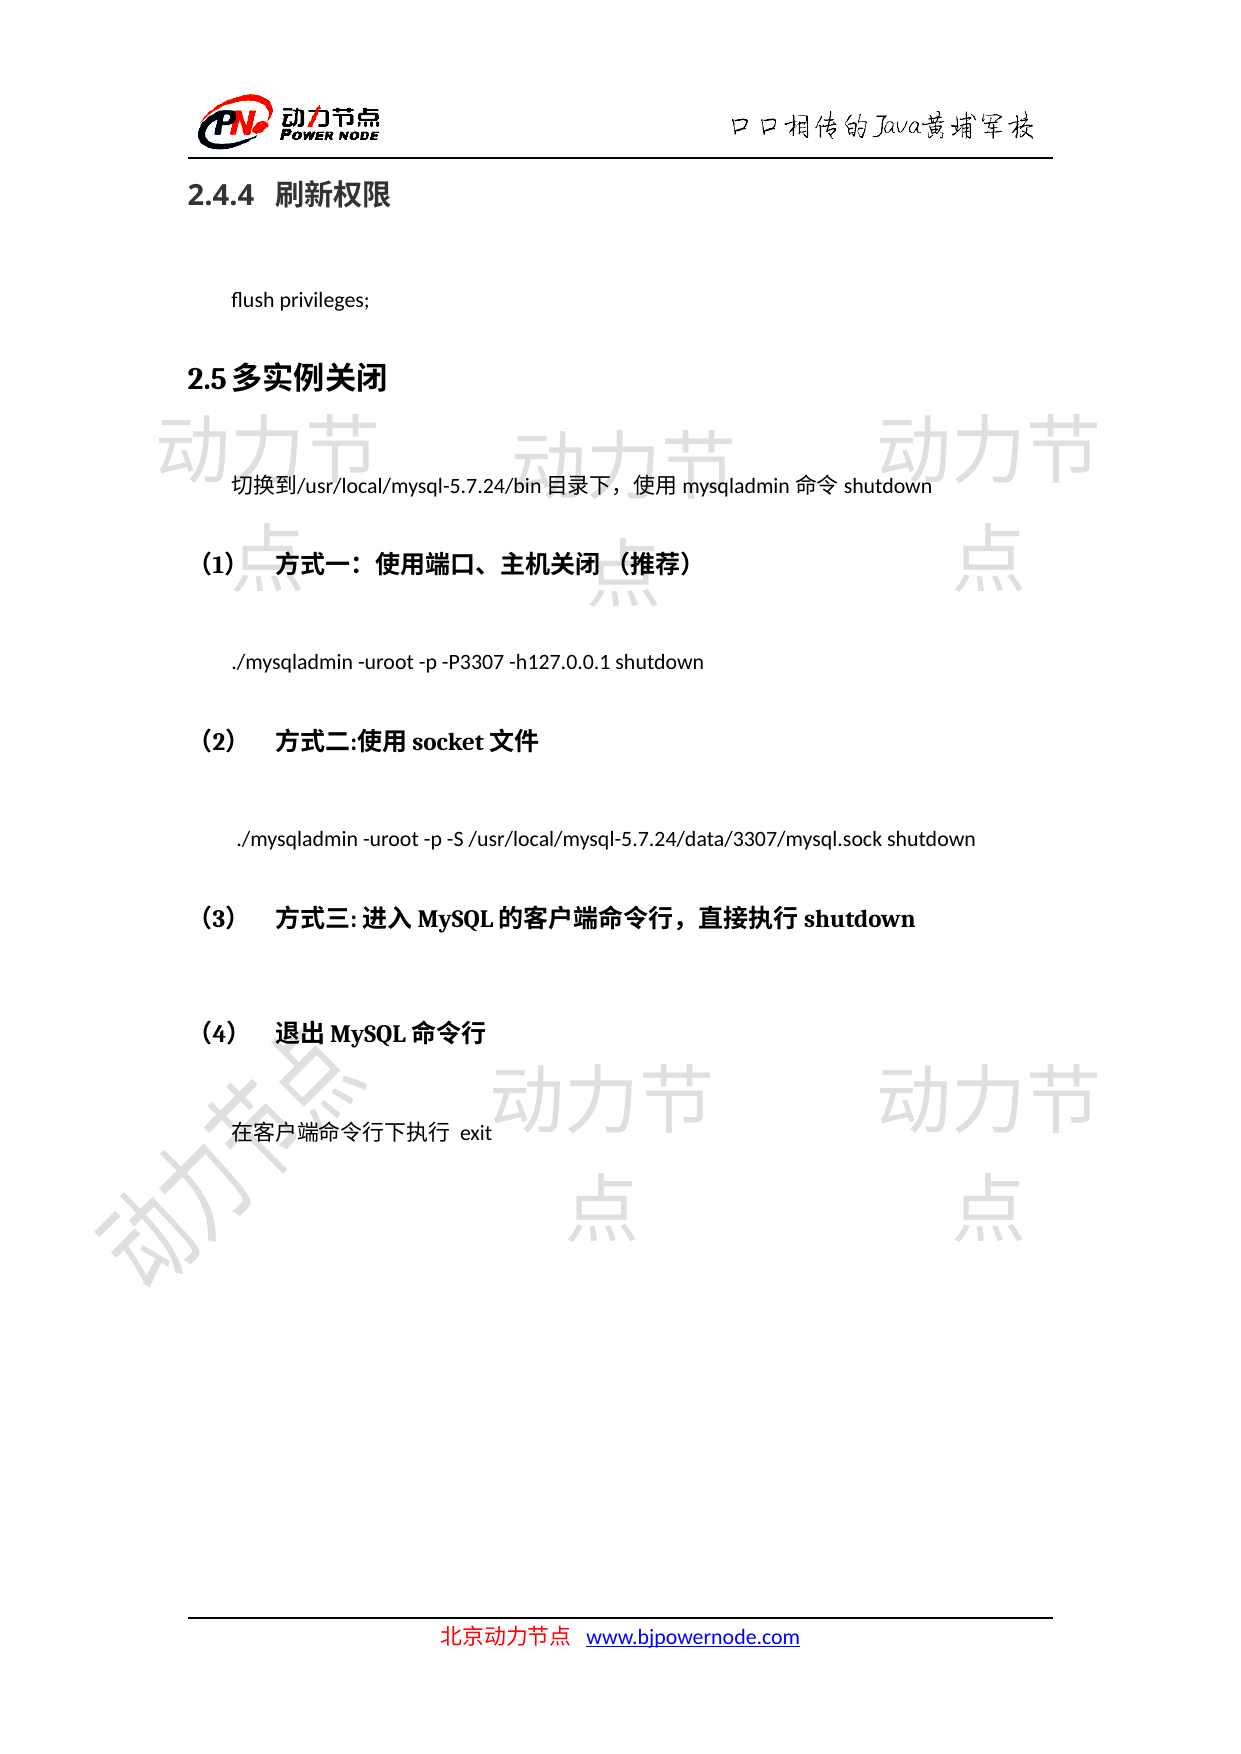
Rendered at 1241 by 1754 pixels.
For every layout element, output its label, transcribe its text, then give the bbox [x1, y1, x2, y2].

text flush privileges; [231, 283, 1053, 316]
picture [187, 88, 1053, 155]
text ./mysqladmin -uroot -p -S /usr/local/mysql-5.7.24/data/3307/mysql.sock shutdown [231, 822, 1053, 855]
subtitle 方式二:使用socket文件 [187, 707, 1053, 772]
text ./mysqladmin -uroot -p -P3307 -h127.0.0.1 shutdown [187, 645, 1053, 678]
text 在客户端命令行下执行 exit [231, 1115, 1053, 1147]
subtitle 刷新权限 [187, 161, 1053, 226]
text 切换到/usr/local/mysql-5.7.24/bin目录下，使用 mysqladmin 命令 shutdown [187, 468, 1053, 501]
subtitle 退出MySQL命令行 [187, 999, 1053, 1064]
subtitle 多实例关闭 [187, 343, 1053, 408]
subtitle 方式一：使用端口、主机关闭 （推荐） [187, 530, 1053, 595]
subtitle 方式三: 进入MySQL的客户端命令行，直接执行 shutdown [187, 884, 1053, 949]
